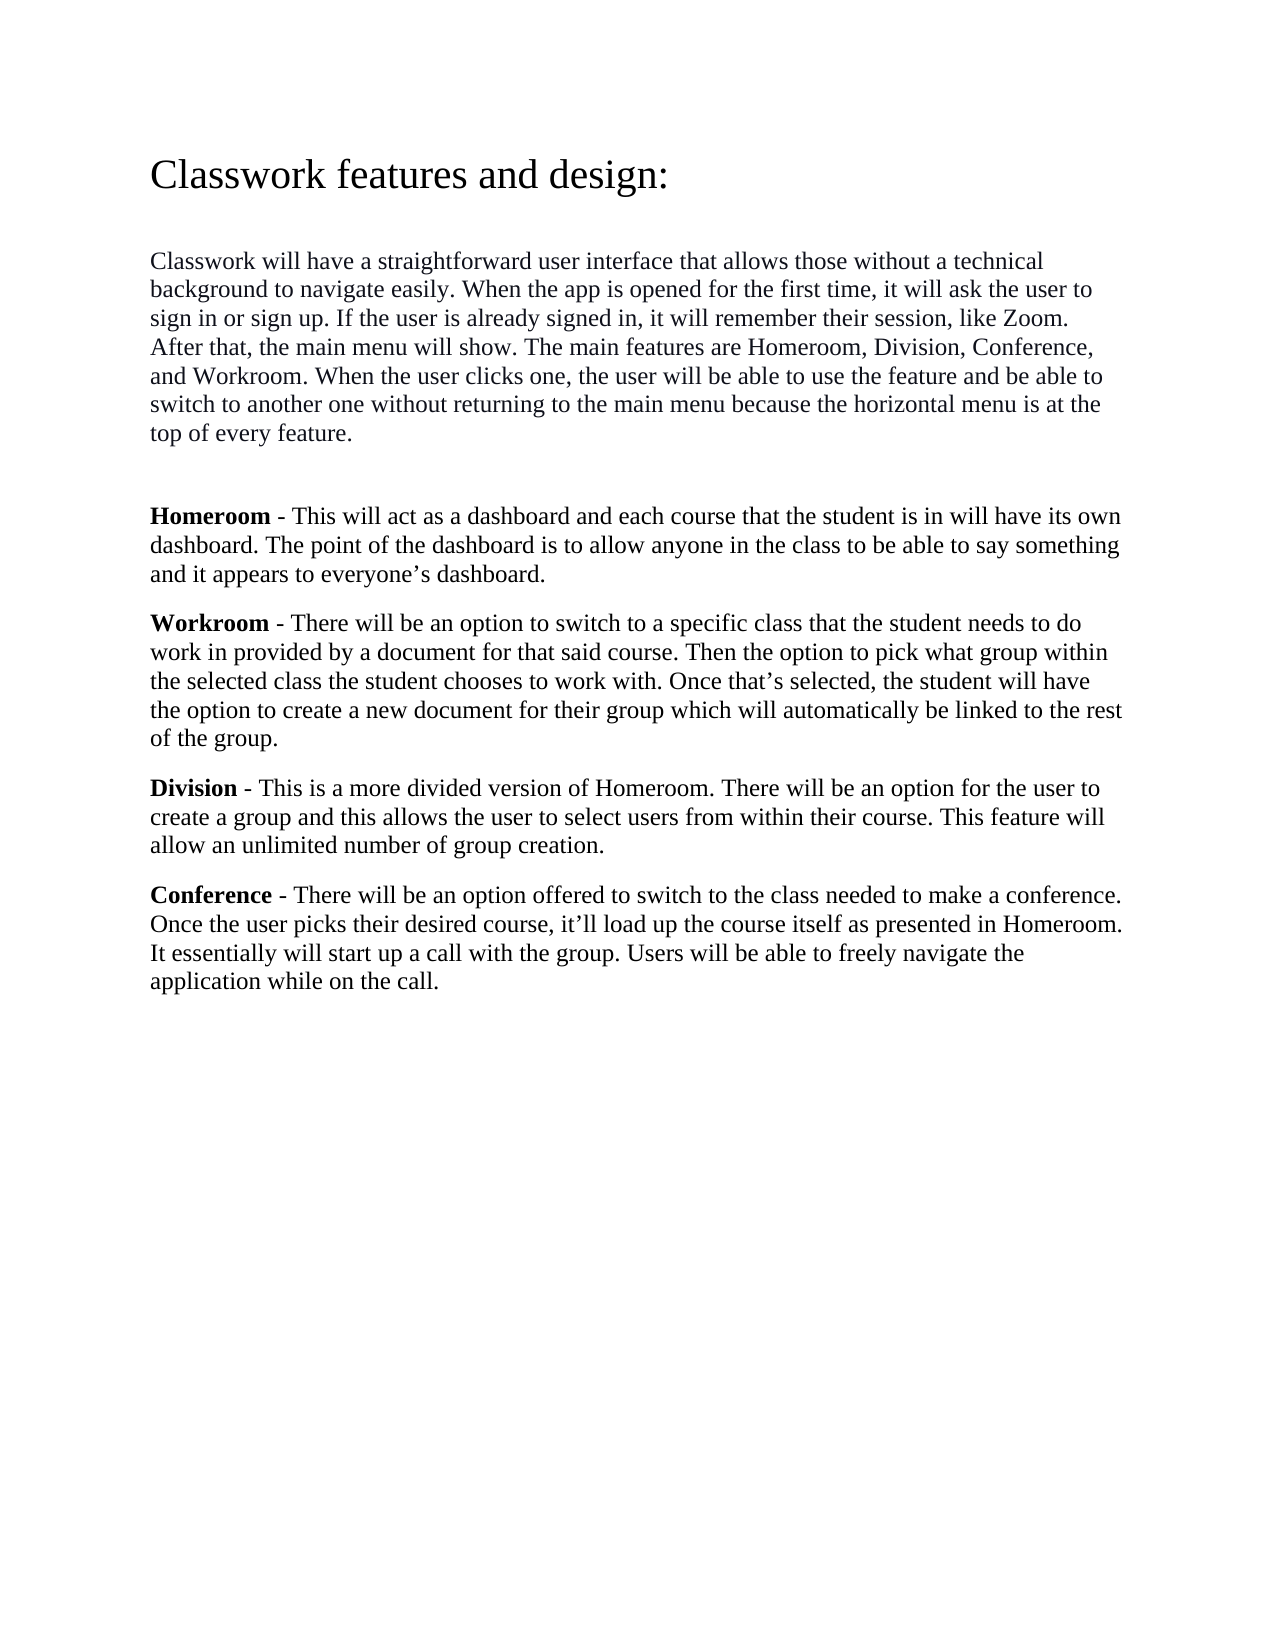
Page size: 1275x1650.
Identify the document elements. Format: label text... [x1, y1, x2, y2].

text Division - This is a more divided version of Homeroom. There will be an option for the user to create a group and this allows the user to select users from within their course. This feature will allow an unlimited number of group creation. [150, 773, 1125, 859]
text Conference - There will be an option offered to switch to the class needed to make a conference. Once the user picks their desired course, it’ll load up the course itself as presented in Homeroom. It essentially will start up a call with the group. Users will be able to freely navigate the application while on the call. [150, 880, 1125, 995]
text Workroom - There will be an option to switch to a specific class that the student needs to do work in provided by a document for that said course. Then the option to pick what group within the selected class the student chooses to work with. Once that’s selected, the student will have the option to create a new document for their group which will automatically be linked to the rest of the group. [150, 608, 1125, 752]
text Classwork features and design: [150, 150, 1125, 198]
text Classwork will have a straightforward user interface that allows those without a technical background to navigate easily. When the app is opened for the first time, it will ask the user to sign in or sign up. If the user is already signed in, it will remember their session, like Zoom. After that, the main menu will show. The main features are Homeroom, Division, Conference, and Workroom. When the user clicks one, the user will be able to use the feature and be able to switch to another one without returning to the main menu because the horizontal menu is at the top of every feature. [150, 246, 1125, 447]
text Homeroom - This will act as a dashboard and each course that the student is in will have its own dashboard. The point of the dashboard is to allow anyone in the class to be able to say something and it appears to everyone’s dashboard. [150, 501, 1125, 588]
